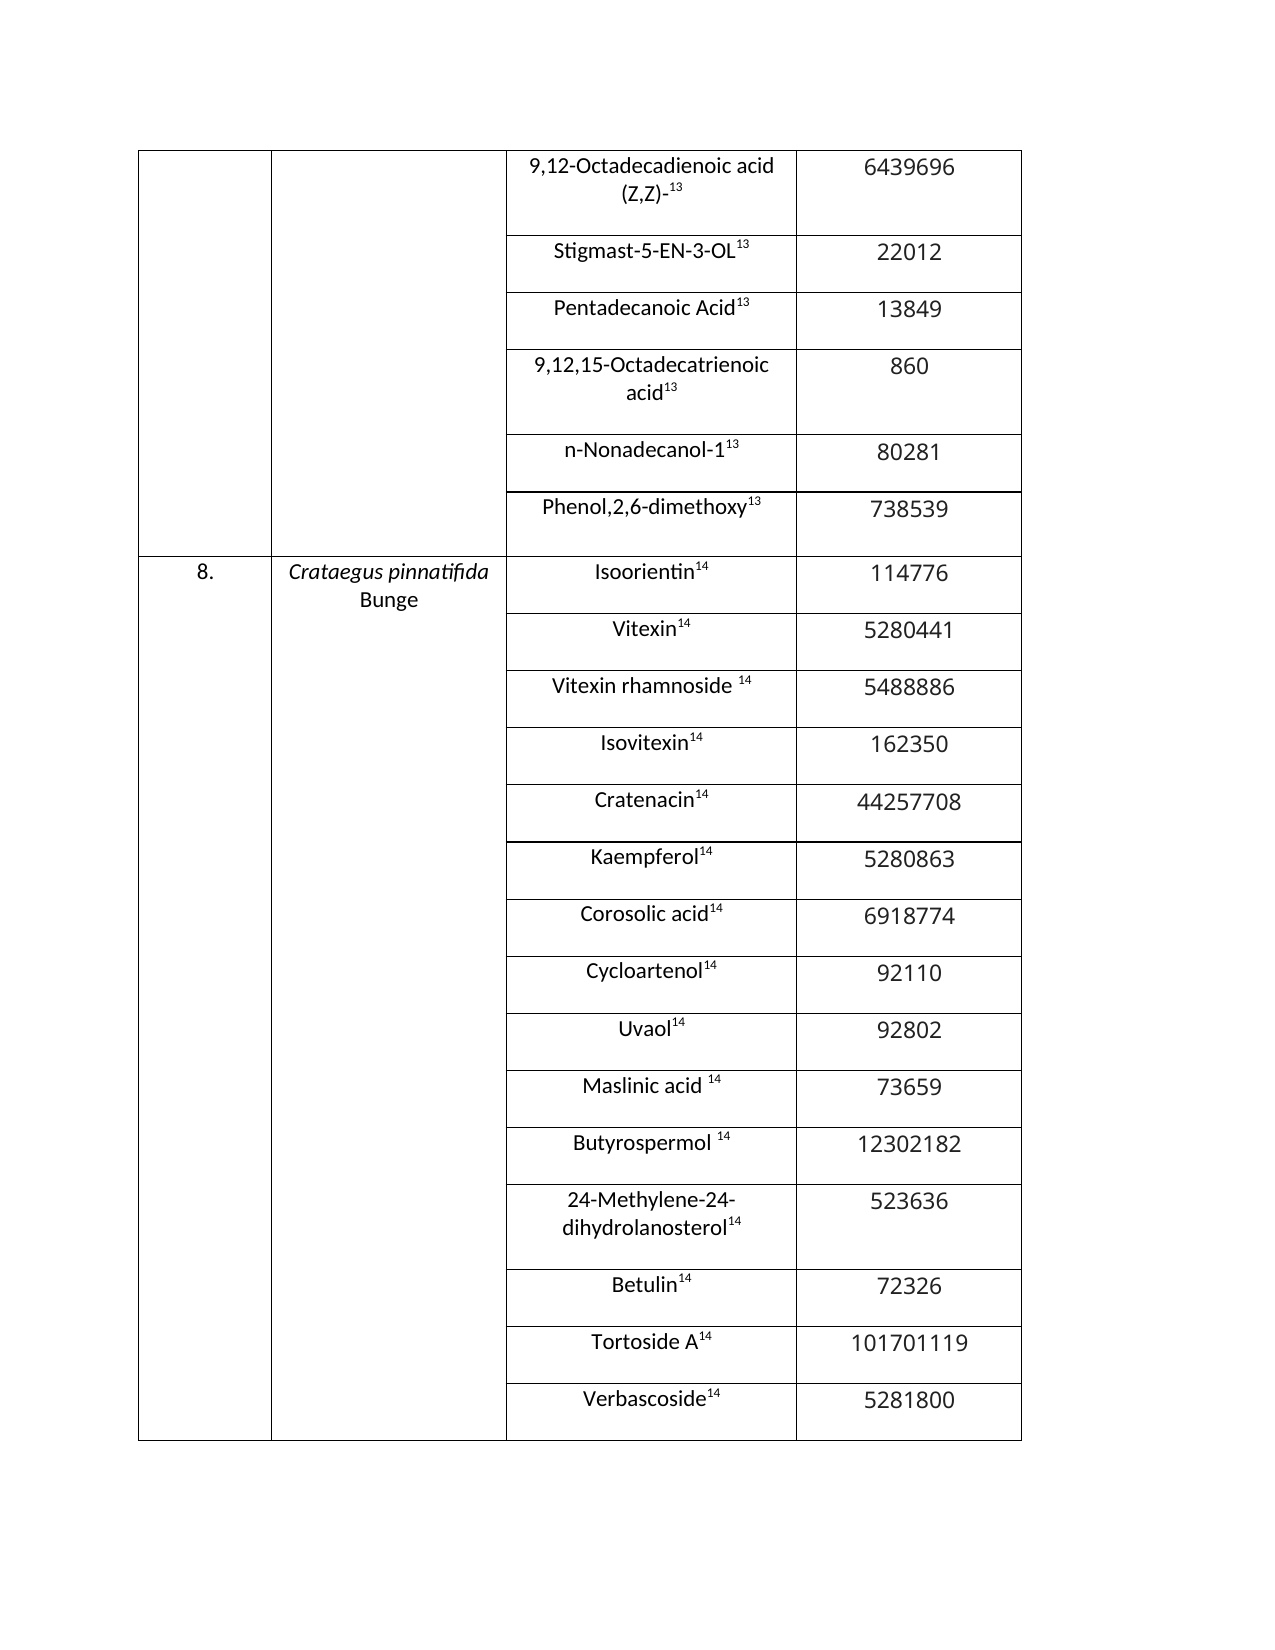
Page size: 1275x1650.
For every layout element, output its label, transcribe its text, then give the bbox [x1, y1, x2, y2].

table_cell Crataegus pinnatifida Bunge [272, 557, 506, 1440]
table_cell 12302182 [797, 1128, 1021, 1184]
table_cell Cycloartenol14 [507, 957, 796, 1013]
table_cell Maslinic acid 14 [507, 1071, 796, 1127]
table_cell 860 [797, 350, 1021, 434]
table_cell 5280441 [797, 614, 1021, 670]
table_cell Isoorientin14 [507, 557, 796, 613]
table_cell 162350 [797, 728, 1021, 784]
table_cell 5488886 [797, 671, 1021, 727]
table_cell 92802 [797, 1014, 1021, 1070]
table_cell 5281800 [797, 1384, 1021, 1440]
table_cell Isovitexin14 [507, 728, 796, 784]
table_cell 9,12-Octadecadienoic acid (Z,Z)-13 [507, 151, 796, 235]
table_cell 44257708 [797, 785, 1021, 841]
table_cell 6918774 [797, 900, 1021, 956]
table_cell 22012 [797, 236, 1021, 292]
table_cell 13849 [797, 293, 1021, 349]
table_cell Kaempferol14 [507, 843, 796, 898]
table_cell n-Nonadecanol-113 [507, 435, 796, 491]
table_cell Corosolic acid14 [507, 900, 796, 956]
table_cell 5280863 [797, 843, 1021, 898]
table_cell Stigmast-5-EN-3-OL13 [507, 236, 796, 292]
table_cell Pentadecanoic Acid13 [507, 293, 796, 349]
table_cell 80281 [797, 435, 1021, 491]
table_cell 92110 [797, 957, 1021, 1013]
table_cell 6439696 [797, 151, 1021, 235]
table_cell 9,12,15-Octadecatrienoic acid13 [507, 350, 796, 434]
table_cell 738539 [797, 493, 1021, 556]
table_cell Phenol,2,6-dimethoxy13 [507, 493, 796, 556]
table_cell 72326 [797, 1270, 1021, 1326]
table_cell 73659 [797, 1071, 1021, 1127]
table_cell Vitexin rhamnoside 14 [507, 671, 796, 727]
table_cell 101701119 [797, 1327, 1021, 1383]
table_cell 24-Methylene-24- dihydrolanosterol14 [507, 1185, 796, 1269]
table_cell Verbascoside14 [507, 1384, 796, 1440]
table_cell Uvaol14 [507, 1014, 796, 1070]
table_cell 8. [139, 557, 271, 1440]
table_cell 523636 [797, 1185, 1021, 1269]
table_cell Betulin14 [507, 1270, 796, 1326]
table_cell Butyrospermol 14 [507, 1128, 796, 1184]
table_cell Vitexin14 [507, 614, 796, 670]
table_cell Cratenacin14 [507, 785, 796, 841]
table_cell 114776 [797, 557, 1021, 613]
table_cell Tortoside A14 [507, 1327, 796, 1383]
